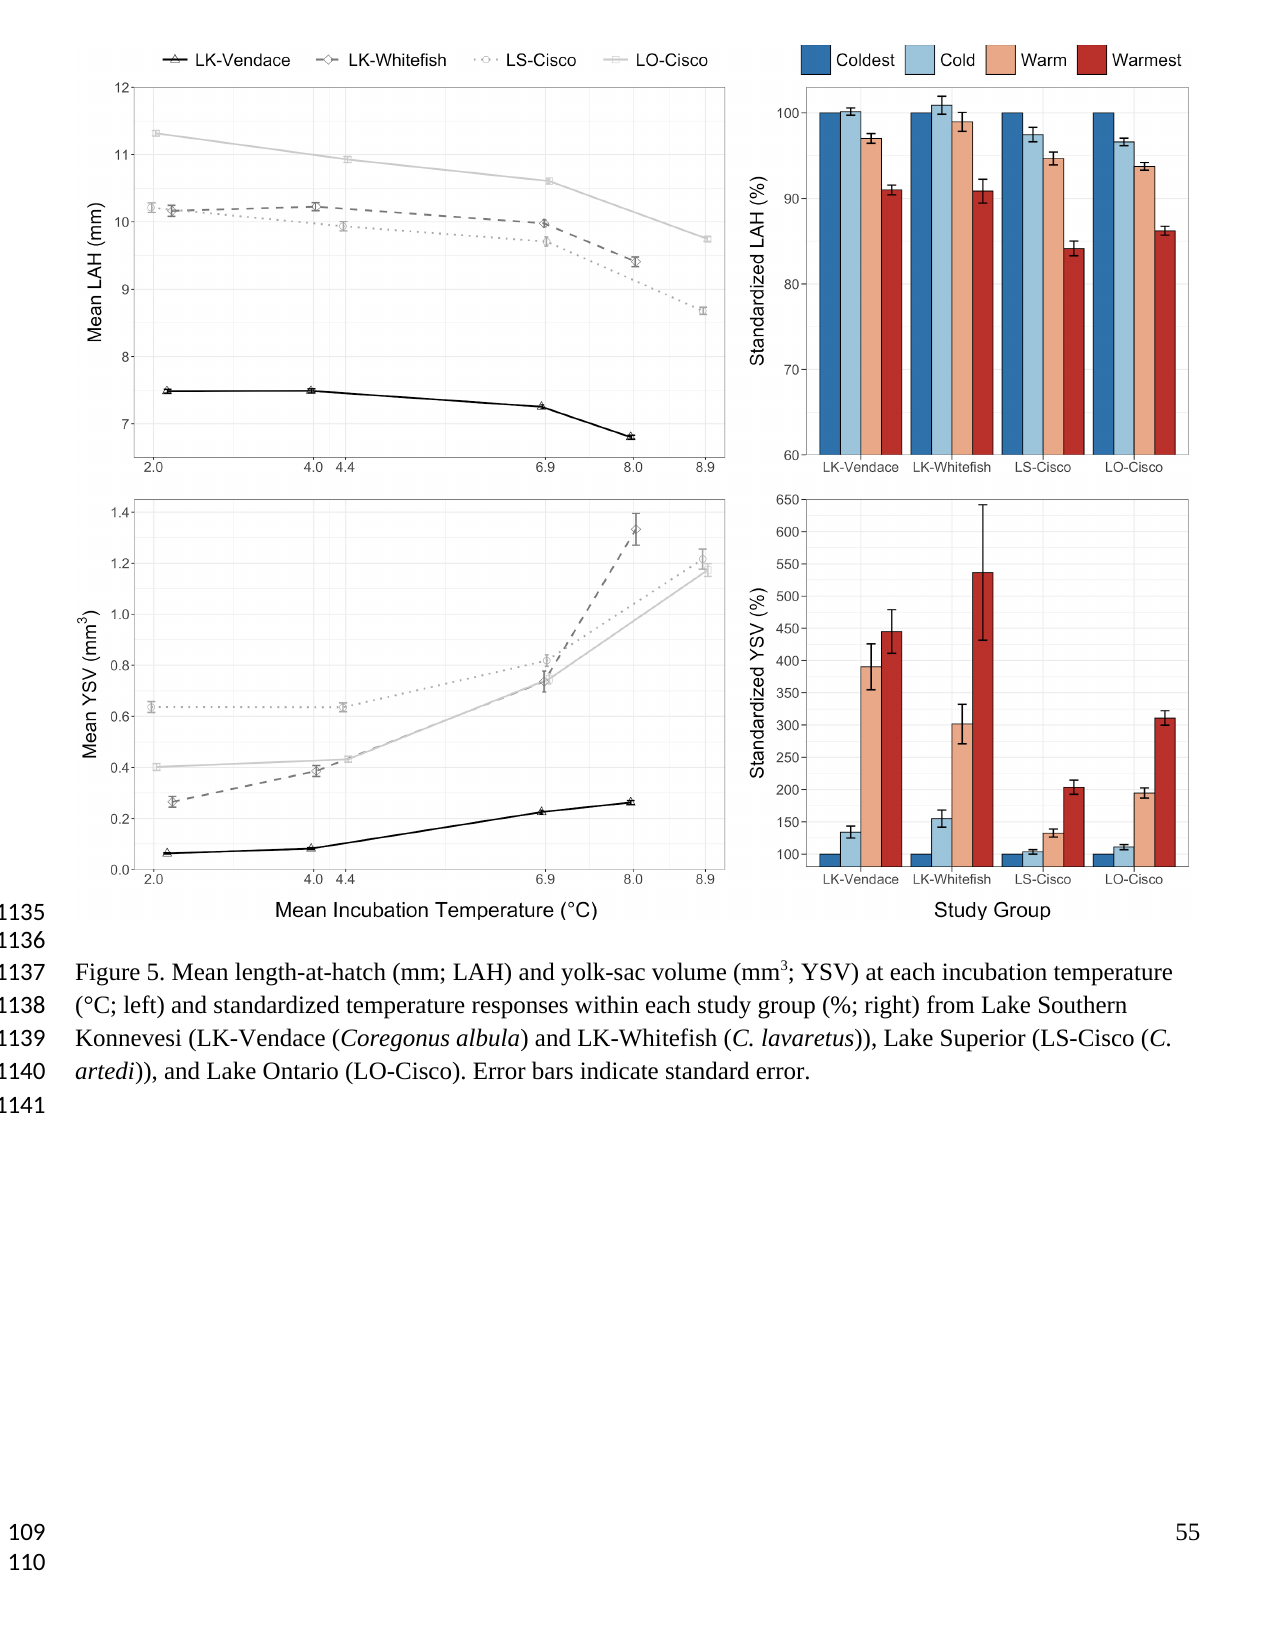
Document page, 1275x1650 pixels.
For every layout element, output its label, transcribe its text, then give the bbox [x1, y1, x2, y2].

picture [75, 45, 1200, 920]
text Figure 5. Mean length-at-hatch (mm; LAH) and yolk-sac volume (mm3; YSV) at each incubation temperature (°C; left) and standardized temperature responses within each study group (%; right) from Lake Southern Konnevesi (LK-Vendace (Coregonus albula) and LK-Whitefish (C. lavaretus)), Lake Superior (LS-Cisco (C. artedi)), and Lake Ontario (LO-Cisco). Error bars indicate standard error. [75, 957, 1200, 1085]
